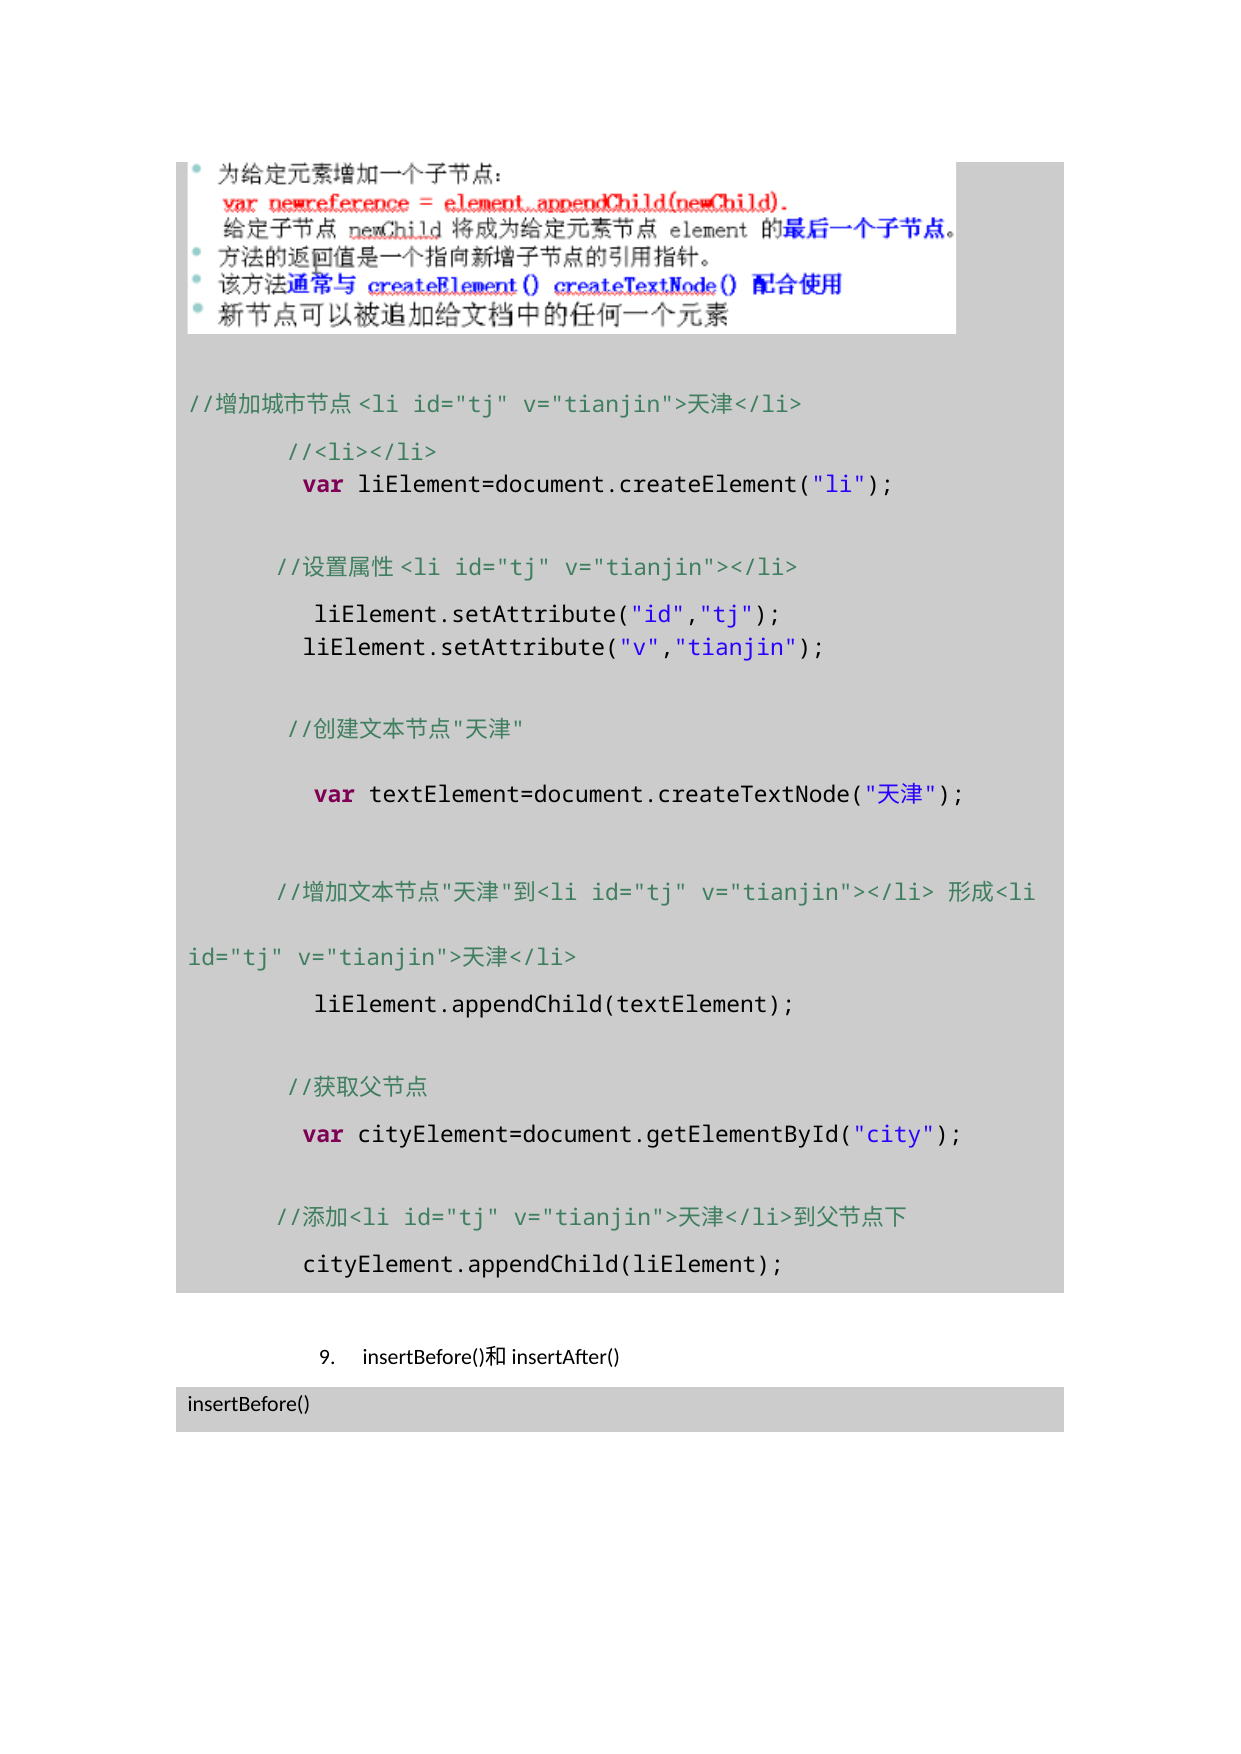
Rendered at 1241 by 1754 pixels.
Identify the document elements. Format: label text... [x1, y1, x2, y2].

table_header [176, 162, 1064, 1293]
list insertBefore()和insertAfter() [319, 1339, 1053, 1371]
picture [187, 162, 957, 334]
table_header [176, 1387, 1064, 1432]
